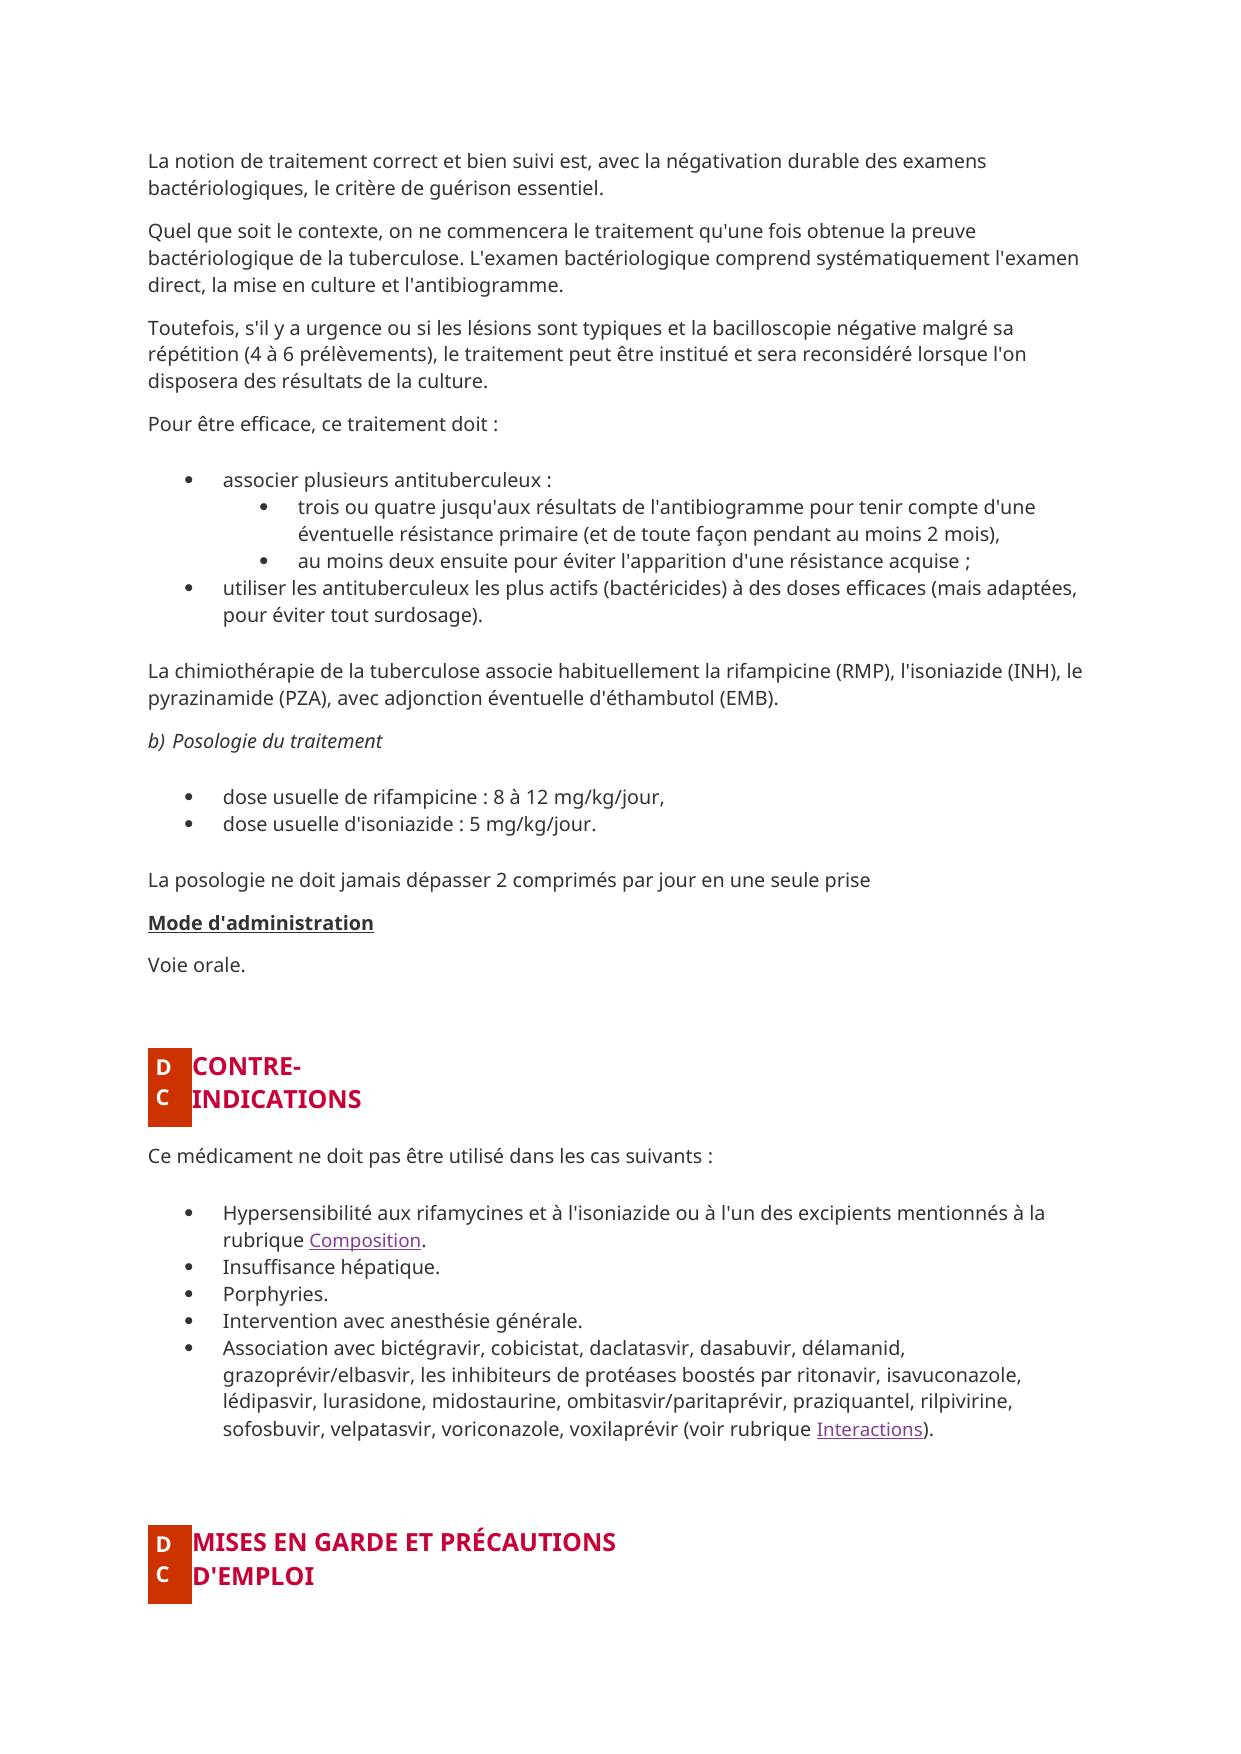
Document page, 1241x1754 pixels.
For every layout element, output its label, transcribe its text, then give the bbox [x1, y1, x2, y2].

table_header DC [148, 1525, 192, 1604]
list Hypersensibilité aux rifamycines et à l'isoniazide ou à l'un des excipients mentionnés à la rubrique Composition. [185, 1199, 1093, 1253]
text b) Posologie du traitement [148, 727, 1093, 754]
text Toutefois, s'il y a urgence ou si les lésions sont typiques et la bacilloscopie négative malgré sa répétition (4 à 6 prélèvements), le traitement peut être institué et sera reconsidéré lorsque l'on disposera des résultats de la culture. [148, 314, 1093, 395]
table_header DC [148, 1048, 192, 1127]
text La chimiothérapie de la tuberculose associe habituellement la rifampicine (RMP), l'isoniazide (INH), le pyrazinamide (PZA), avec adjonction éventuelle d'éthambutol (EMB). [148, 657, 1093, 711]
text La notion de traitement correct et bien suivi est, avec la négativation durable des examens bactériologiques, le critère de guérison essentiel. [148, 148, 1093, 202]
text Mode d'administration [148, 909, 1093, 936]
list dose usuelle de rifampicine : 8 à 12 mg/kg/jour, [185, 783, 1093, 810]
text La posologie ne doit jamais dépasser 2 comprimés par jour en une seule prise [148, 866, 1093, 893]
list associer plusieurs antituberculeux : [185, 466, 1093, 493]
text Ce médicament ne doit pas être utilisé dans les cas suivants : [148, 1143, 1093, 1170]
list dose usuelle d'isoniazide : 5 mg/kg/jour. [185, 810, 1093, 837]
text Quel que soit le contexte, on ne commencera le traitement qu'une fois obtenue la preuve bactériologique de la tuberculose. L'examen bactériologique comprend systématiquement l'examen direct, la mise en culture et l'antibiogramme. [148, 217, 1093, 298]
text Voie orale. [148, 952, 1093, 978]
list au moins deux ensuite pour éviter l'apparition d'une résistance acquise ; [260, 547, 1093, 574]
list trois ou quatre jusqu'aux résultats de l'antibiogramme pour tenir compte d'une éventuelle résistance primaire (et de toute façon pendant au moins 2 mois), [260, 493, 1093, 547]
list Insuffisance hépatique. [185, 1253, 1093, 1280]
list Association avec bictégravir, cobicistat, daclatasvir, dasabuvir, délamanid, grazoprévir/elbasvir, les inhibiteurs de protéases boostés par ritonavir, isavuconazole, lédipasvir, lurasidone, midostaurine, ombitasvir/paritaprévir, praziquantel, rilpivirine, sofosbuvir, velpatasvir, voriconazole, voxilaprévir (voir rubrique Interactions). [185, 1334, 1093, 1442]
table_header MISES EN GARDE et PRÉCAUTIONS D'EMPLOI [192, 1525, 717, 1604]
list utiliser les antituberculeux les plus actifs (bactéricides) à des doses efficaces (mais adaptées, pour éviter tout surdosage). [185, 574, 1093, 628]
text Pour être efficace, ce traitement doit : [148, 410, 1093, 437]
list Intervention avec anesthésie générale. [185, 1307, 1093, 1334]
table_header CONTRE-INDICATIONS [192, 1048, 451, 1127]
list Porphyries. [185, 1280, 1093, 1307]
